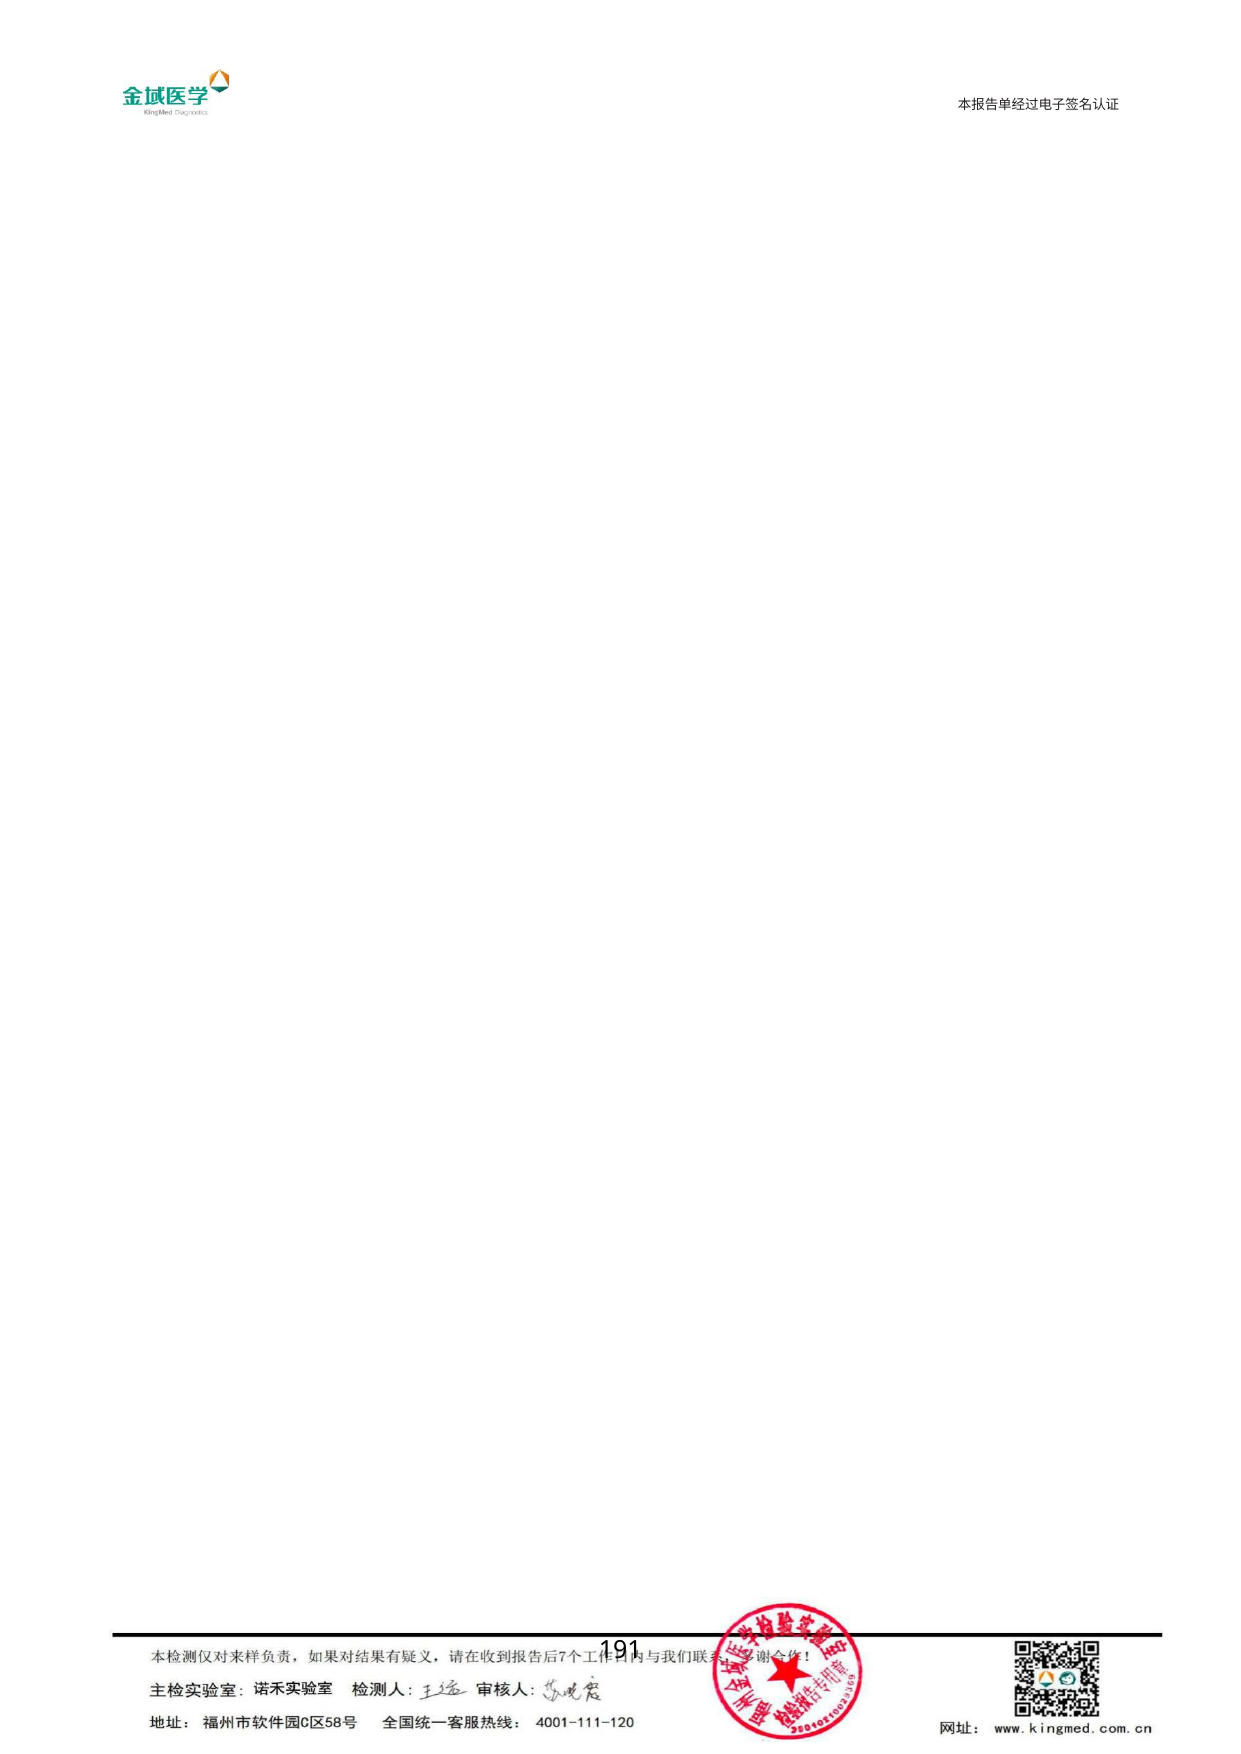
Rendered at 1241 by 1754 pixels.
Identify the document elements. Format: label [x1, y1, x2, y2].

picture [122, 69, 230, 116]
picture [108, 1597, 1164, 1742]
